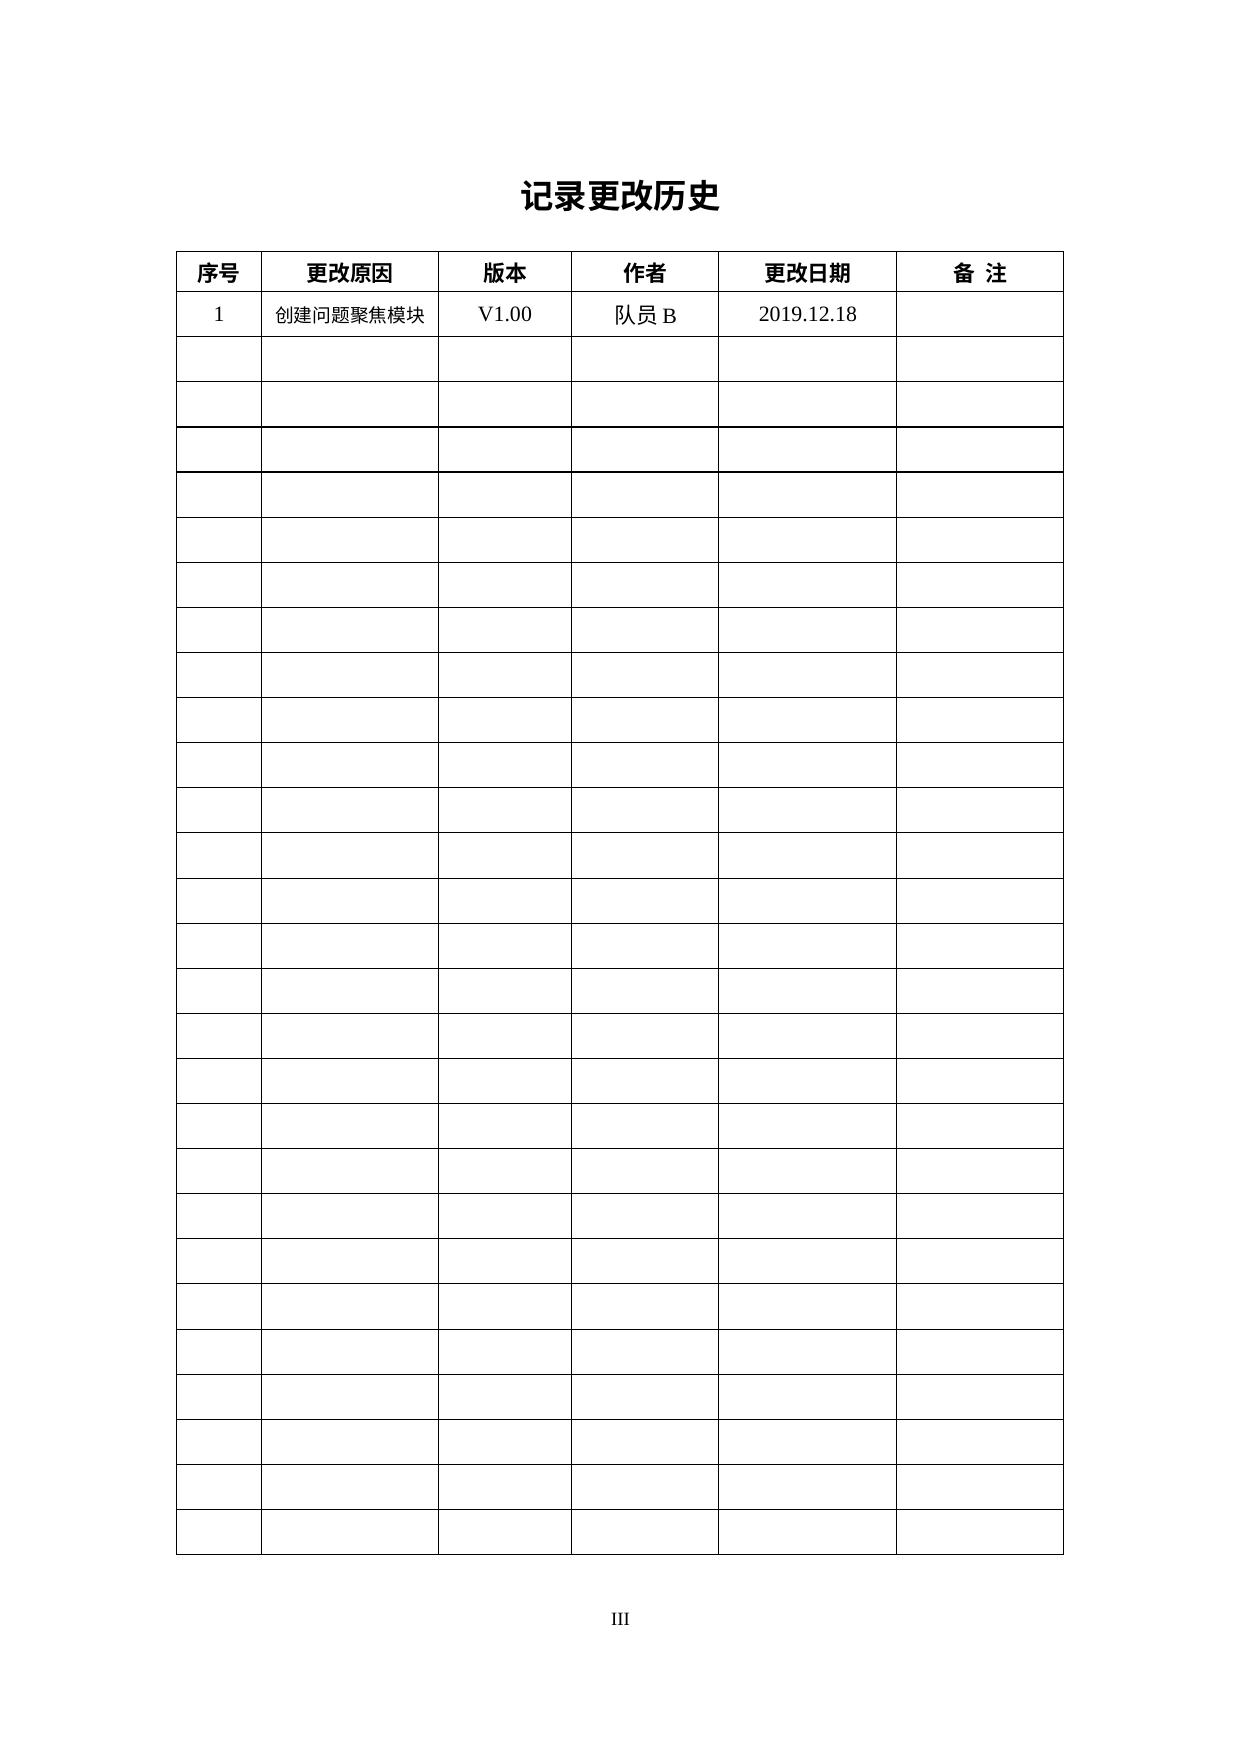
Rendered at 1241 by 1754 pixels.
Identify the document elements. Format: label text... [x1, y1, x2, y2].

table_cell [572, 1420, 718, 1464]
table_cell [897, 833, 1063, 877]
table_cell [572, 337, 718, 381]
table_cell [897, 924, 1063, 968]
table_cell [719, 1059, 896, 1103]
table_cell [439, 1284, 571, 1328]
table_cell V1.00 [439, 292, 571, 336]
table_cell [572, 1284, 718, 1328]
table_header 备 注 [897, 252, 1063, 291]
table_cell [572, 743, 718, 787]
table_header 作者 [572, 252, 718, 291]
table_cell [719, 1149, 896, 1193]
table_cell [177, 1375, 261, 1419]
table_cell [439, 1510, 571, 1554]
table_cell [177, 1510, 261, 1554]
table_cell [719, 924, 896, 968]
table_cell [177, 924, 261, 968]
table_header 更改日期 [719, 252, 896, 291]
table_cell [719, 1014, 896, 1058]
table_cell [897, 653, 1063, 697]
table_cell [719, 743, 896, 787]
table_cell [439, 1149, 571, 1193]
table_cell [262, 653, 438, 697]
table_cell [719, 1194, 896, 1238]
table_cell [572, 518, 718, 562]
table_cell [439, 1104, 571, 1148]
table_cell [897, 1284, 1063, 1328]
table_cell [262, 924, 438, 968]
table_cell [177, 473, 261, 517]
table_cell [177, 969, 261, 1013]
table_cell [439, 1420, 571, 1464]
table_cell [897, 563, 1063, 607]
table_cell [177, 518, 261, 562]
table_cell [439, 518, 571, 562]
table_cell [262, 1284, 438, 1328]
table_cell [439, 563, 571, 607]
table_cell [719, 1465, 896, 1509]
table_cell [177, 1149, 261, 1193]
table_cell 2019.12.18 [719, 292, 896, 336]
table_cell [177, 1104, 261, 1148]
table_cell [572, 1465, 718, 1509]
table_cell [897, 1375, 1063, 1419]
table_cell [719, 337, 896, 381]
table_cell [262, 788, 438, 832]
table_cell [262, 1465, 438, 1509]
table_cell [177, 879, 261, 922]
table_cell [572, 1014, 718, 1058]
table_cell [572, 833, 718, 877]
table_cell [897, 337, 1063, 381]
table_cell [439, 473, 571, 517]
table_cell [719, 608, 896, 652]
table_cell [262, 337, 438, 381]
table_cell [572, 382, 718, 426]
table_cell [439, 1014, 571, 1058]
table_cell [439, 1375, 571, 1419]
table_cell [897, 1465, 1063, 1509]
table_cell [572, 1059, 718, 1103]
table_cell [897, 1420, 1063, 1464]
table_cell [572, 1330, 718, 1373]
table_cell [439, 1059, 571, 1103]
table_cell [262, 1239, 438, 1283]
table_cell [897, 518, 1063, 562]
table_cell [262, 428, 438, 471]
table_cell [719, 1104, 896, 1148]
table_cell [897, 743, 1063, 787]
table_cell [439, 969, 571, 1013]
table_cell [439, 1194, 571, 1238]
table_cell [572, 969, 718, 1013]
table_cell [572, 698, 718, 742]
table_cell [439, 924, 571, 968]
table_cell [897, 1510, 1063, 1554]
table_cell [262, 1149, 438, 1193]
table_cell [177, 653, 261, 697]
table_cell [439, 382, 571, 426]
table_cell [719, 833, 896, 877]
table_cell [897, 969, 1063, 1013]
table_cell [177, 563, 261, 607]
table_cell [719, 1510, 896, 1554]
table_cell [262, 473, 438, 517]
table_cell [572, 653, 718, 697]
table_cell [262, 879, 438, 922]
table_cell [897, 1239, 1063, 1283]
table_cell [262, 1420, 438, 1464]
table_cell [897, 1194, 1063, 1238]
table_cell [177, 608, 261, 652]
table_cell [572, 1510, 718, 1554]
table_cell [897, 1014, 1063, 1058]
table_cell [177, 1284, 261, 1328]
table_cell [177, 1239, 261, 1283]
table_cell [897, 879, 1063, 922]
table_cell [439, 1330, 571, 1373]
table_cell [177, 1420, 261, 1464]
table_cell [572, 608, 718, 652]
table_cell [262, 1104, 438, 1148]
table_cell [177, 1194, 261, 1238]
table_cell [719, 788, 896, 832]
table_cell [177, 1014, 261, 1058]
table_cell [439, 653, 571, 697]
table_cell [572, 1194, 718, 1238]
table_cell [897, 382, 1063, 426]
table_cell [572, 1375, 718, 1419]
table_cell [897, 788, 1063, 832]
table_cell [719, 698, 896, 742]
table_cell [572, 1104, 718, 1148]
table_cell [719, 1330, 896, 1373]
table_cell [719, 1420, 896, 1464]
table_cell 1 [177, 292, 261, 336]
table_cell [262, 1014, 438, 1058]
table_cell [177, 743, 261, 787]
table_cell [439, 337, 571, 381]
table_cell [572, 788, 718, 832]
table_cell [719, 1375, 896, 1419]
table_cell [262, 608, 438, 652]
table_cell [177, 382, 261, 426]
table_cell [719, 563, 896, 607]
table_cell [897, 608, 1063, 652]
table_cell [177, 428, 261, 471]
table_cell [719, 1284, 896, 1328]
table_header 版本 [439, 252, 571, 291]
table_cell [897, 1104, 1063, 1148]
table_cell [897, 428, 1063, 471]
table_cell [439, 788, 571, 832]
table_cell [262, 1194, 438, 1238]
table_cell [177, 1059, 261, 1103]
table_cell [572, 1149, 718, 1193]
table_cell [719, 879, 896, 922]
table_cell [719, 382, 896, 426]
table_cell [572, 924, 718, 968]
table_cell [262, 518, 438, 562]
table_cell [177, 788, 261, 832]
table_cell [262, 698, 438, 742]
table_cell [719, 518, 896, 562]
table_cell [897, 473, 1063, 517]
table_cell [439, 1465, 571, 1509]
table_cell [262, 969, 438, 1013]
table_cell [572, 428, 718, 471]
table_cell [897, 1059, 1063, 1103]
table_cell 队员B [572, 292, 718, 336]
table_cell [439, 698, 571, 742]
table_cell 创建问题聚焦模块 [262, 292, 438, 336]
table_cell [177, 337, 261, 381]
table_cell [439, 1239, 571, 1283]
table_cell [439, 833, 571, 877]
table_cell [719, 969, 896, 1013]
table_cell [262, 833, 438, 877]
table_cell [262, 1330, 438, 1373]
table_cell [719, 653, 896, 697]
table_cell [897, 1330, 1063, 1373]
table_cell [177, 1330, 261, 1373]
table_cell [262, 1375, 438, 1419]
table_cell [439, 879, 571, 922]
table_cell [897, 1149, 1063, 1193]
table_cell [572, 473, 718, 517]
table_cell [177, 833, 261, 877]
table_cell [897, 292, 1063, 336]
table_cell [262, 563, 438, 607]
table_cell [572, 879, 718, 922]
table_cell [439, 428, 571, 471]
table_cell [572, 563, 718, 607]
table_cell [719, 428, 896, 471]
table_cell [439, 608, 571, 652]
table_cell [572, 1239, 718, 1283]
table_cell [177, 1465, 261, 1509]
table_cell [262, 382, 438, 426]
table_cell [262, 1059, 438, 1103]
table_cell [262, 1510, 438, 1554]
table_cell [262, 743, 438, 787]
table_cell [439, 743, 571, 787]
text 记录更改历史 [187, 162, 1053, 227]
table_cell [177, 698, 261, 742]
table_cell [719, 473, 896, 517]
table_cell [897, 698, 1063, 742]
table_header 更改原因 [262, 252, 438, 291]
table_cell [719, 1239, 896, 1283]
table_header 序号 [177, 252, 261, 291]
